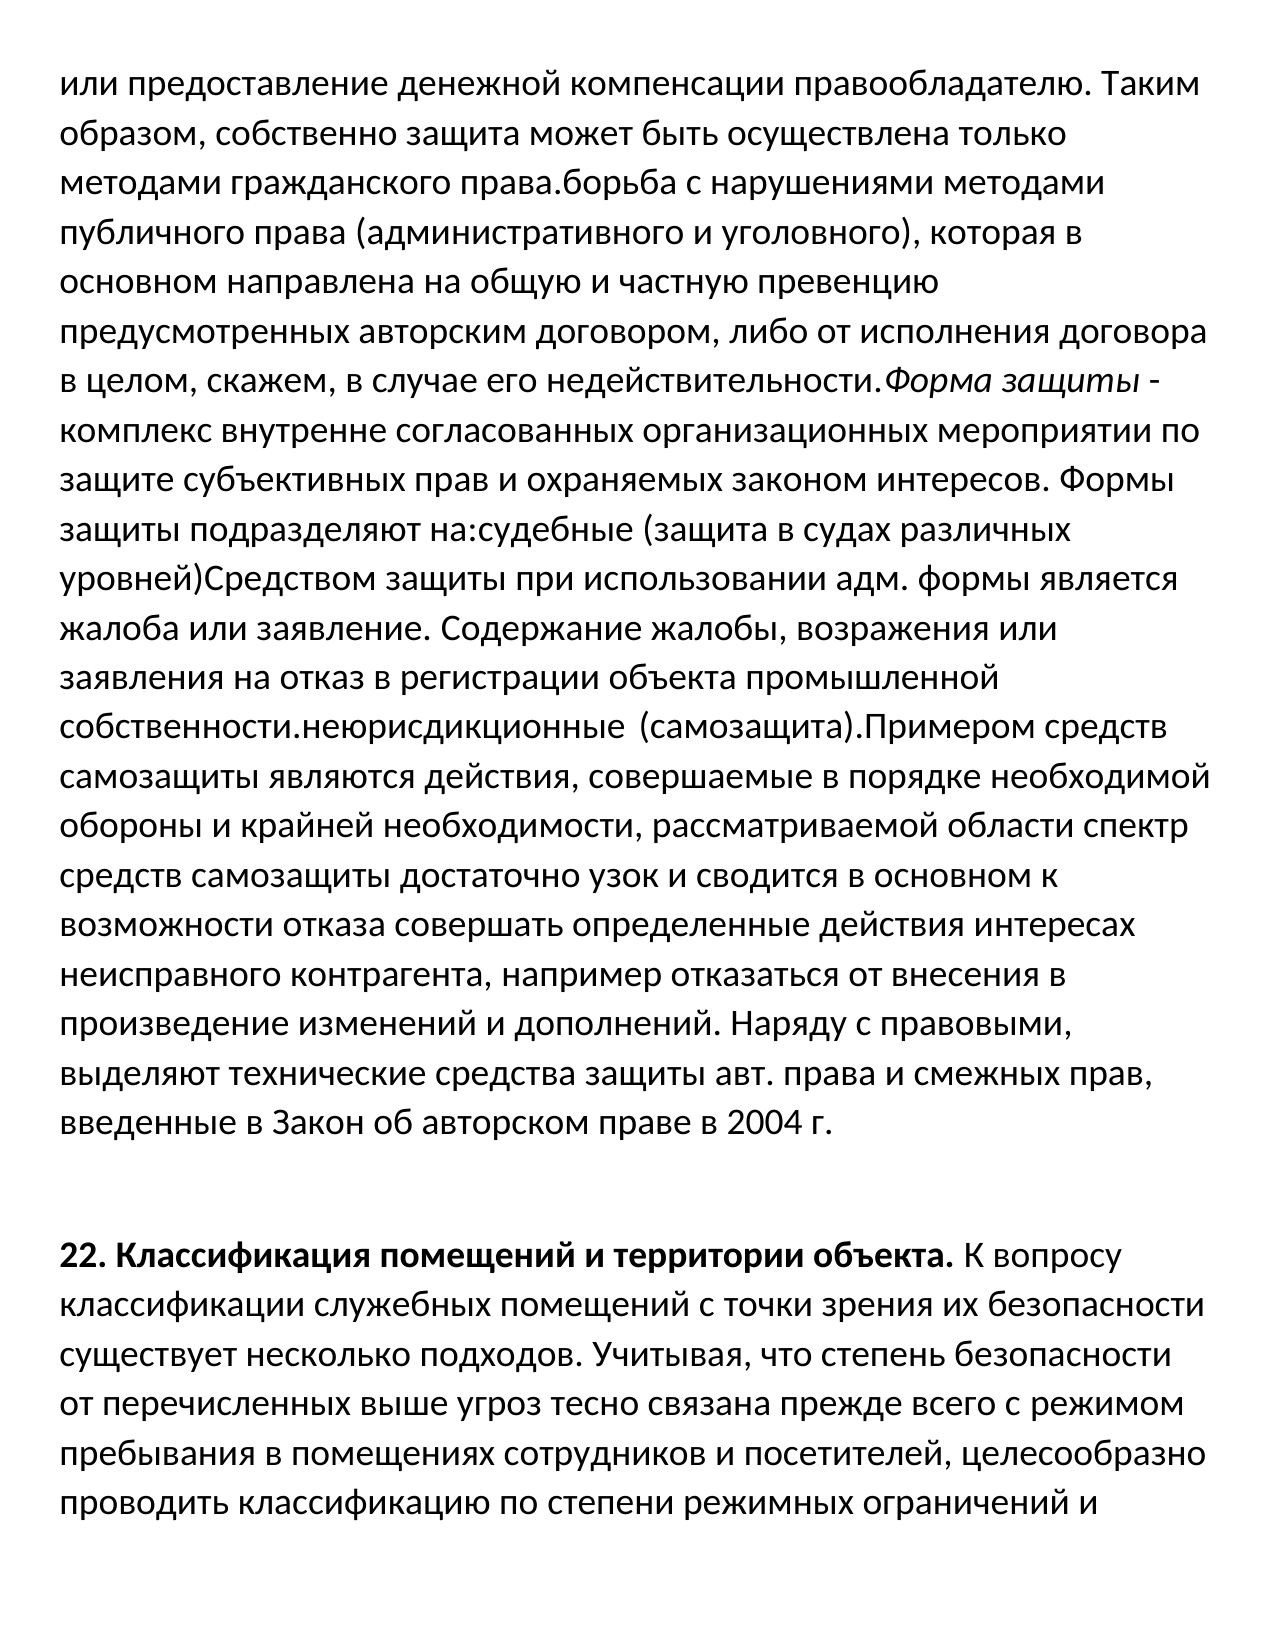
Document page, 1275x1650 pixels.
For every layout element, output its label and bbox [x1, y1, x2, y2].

text [59, 1231, 1226, 1524]
text [59, 59, 1226, 1144]
